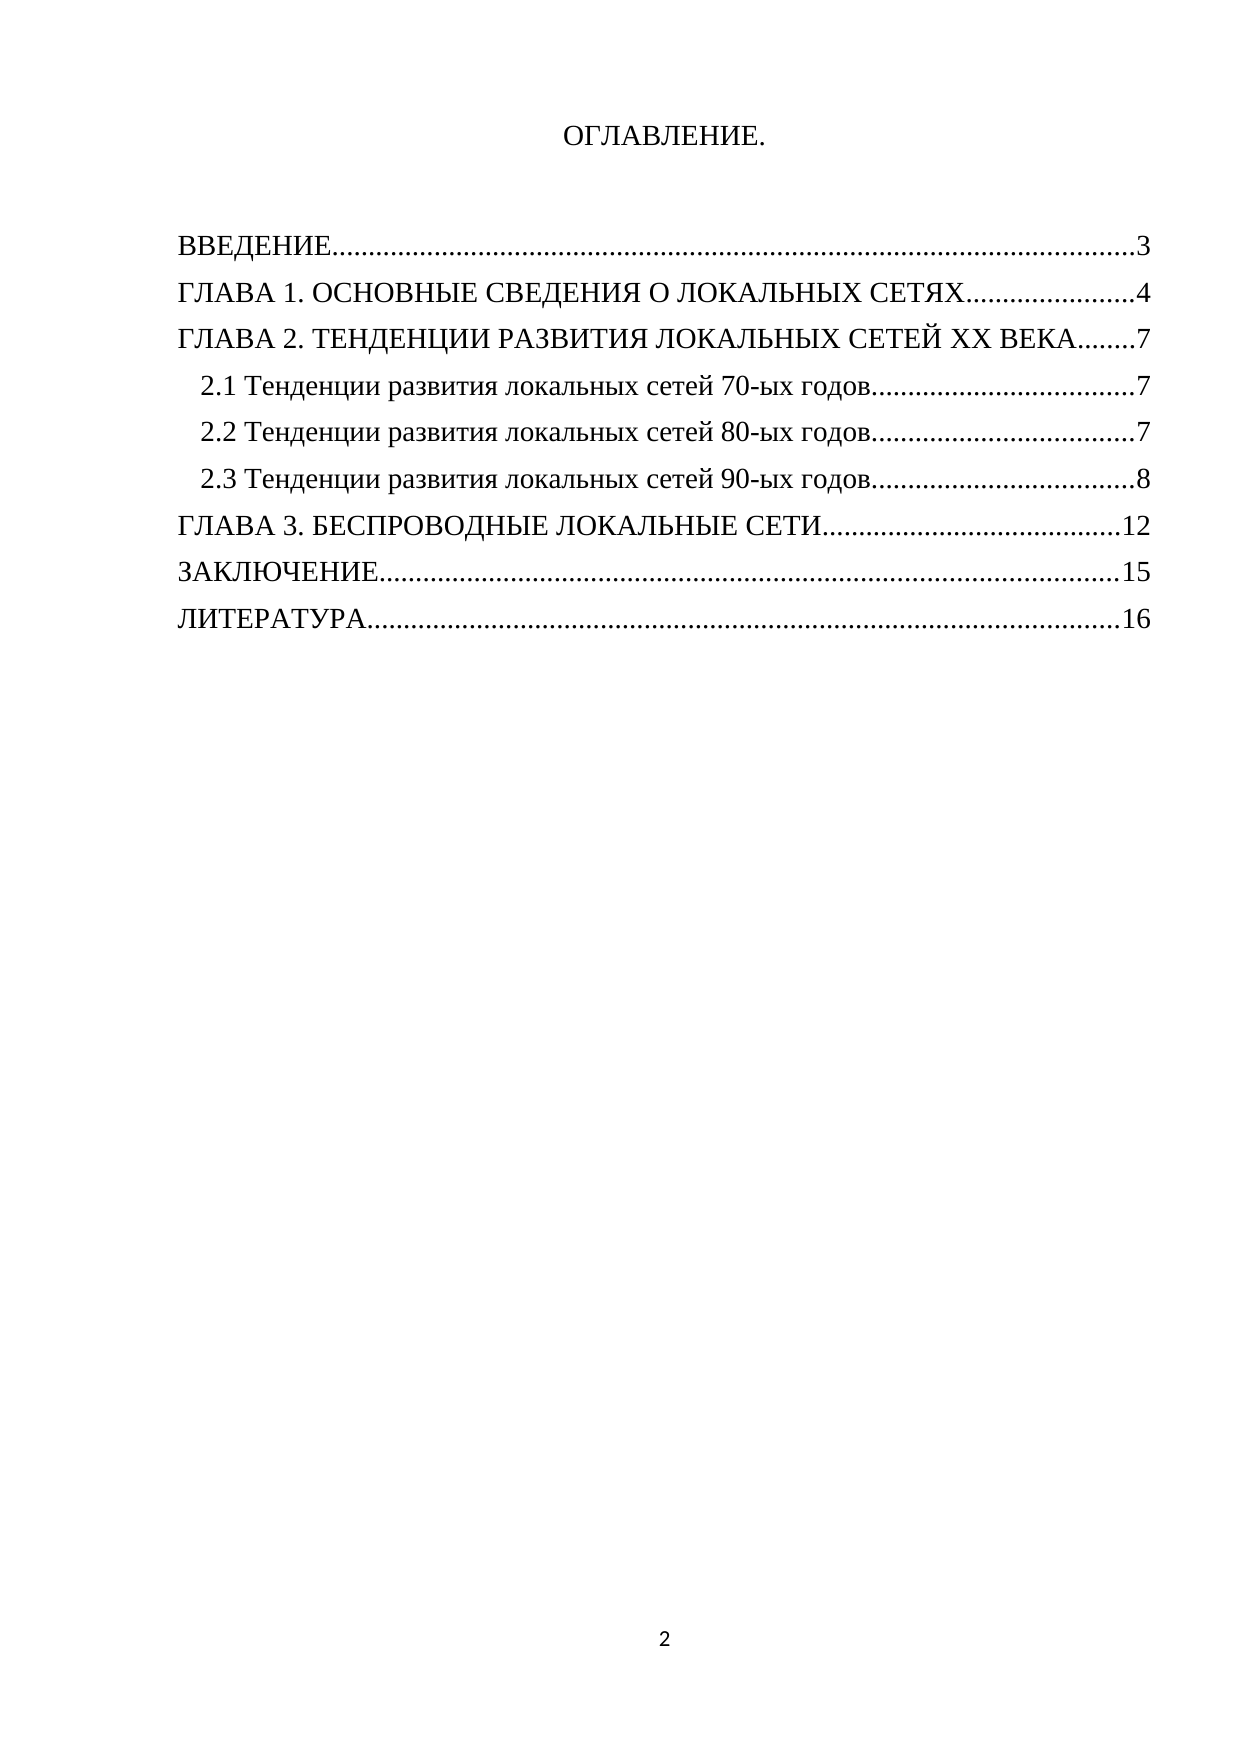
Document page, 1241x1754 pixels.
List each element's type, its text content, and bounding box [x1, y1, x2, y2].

text ОГЛАВЛЕНИЕ. [177, 118, 1152, 152]
